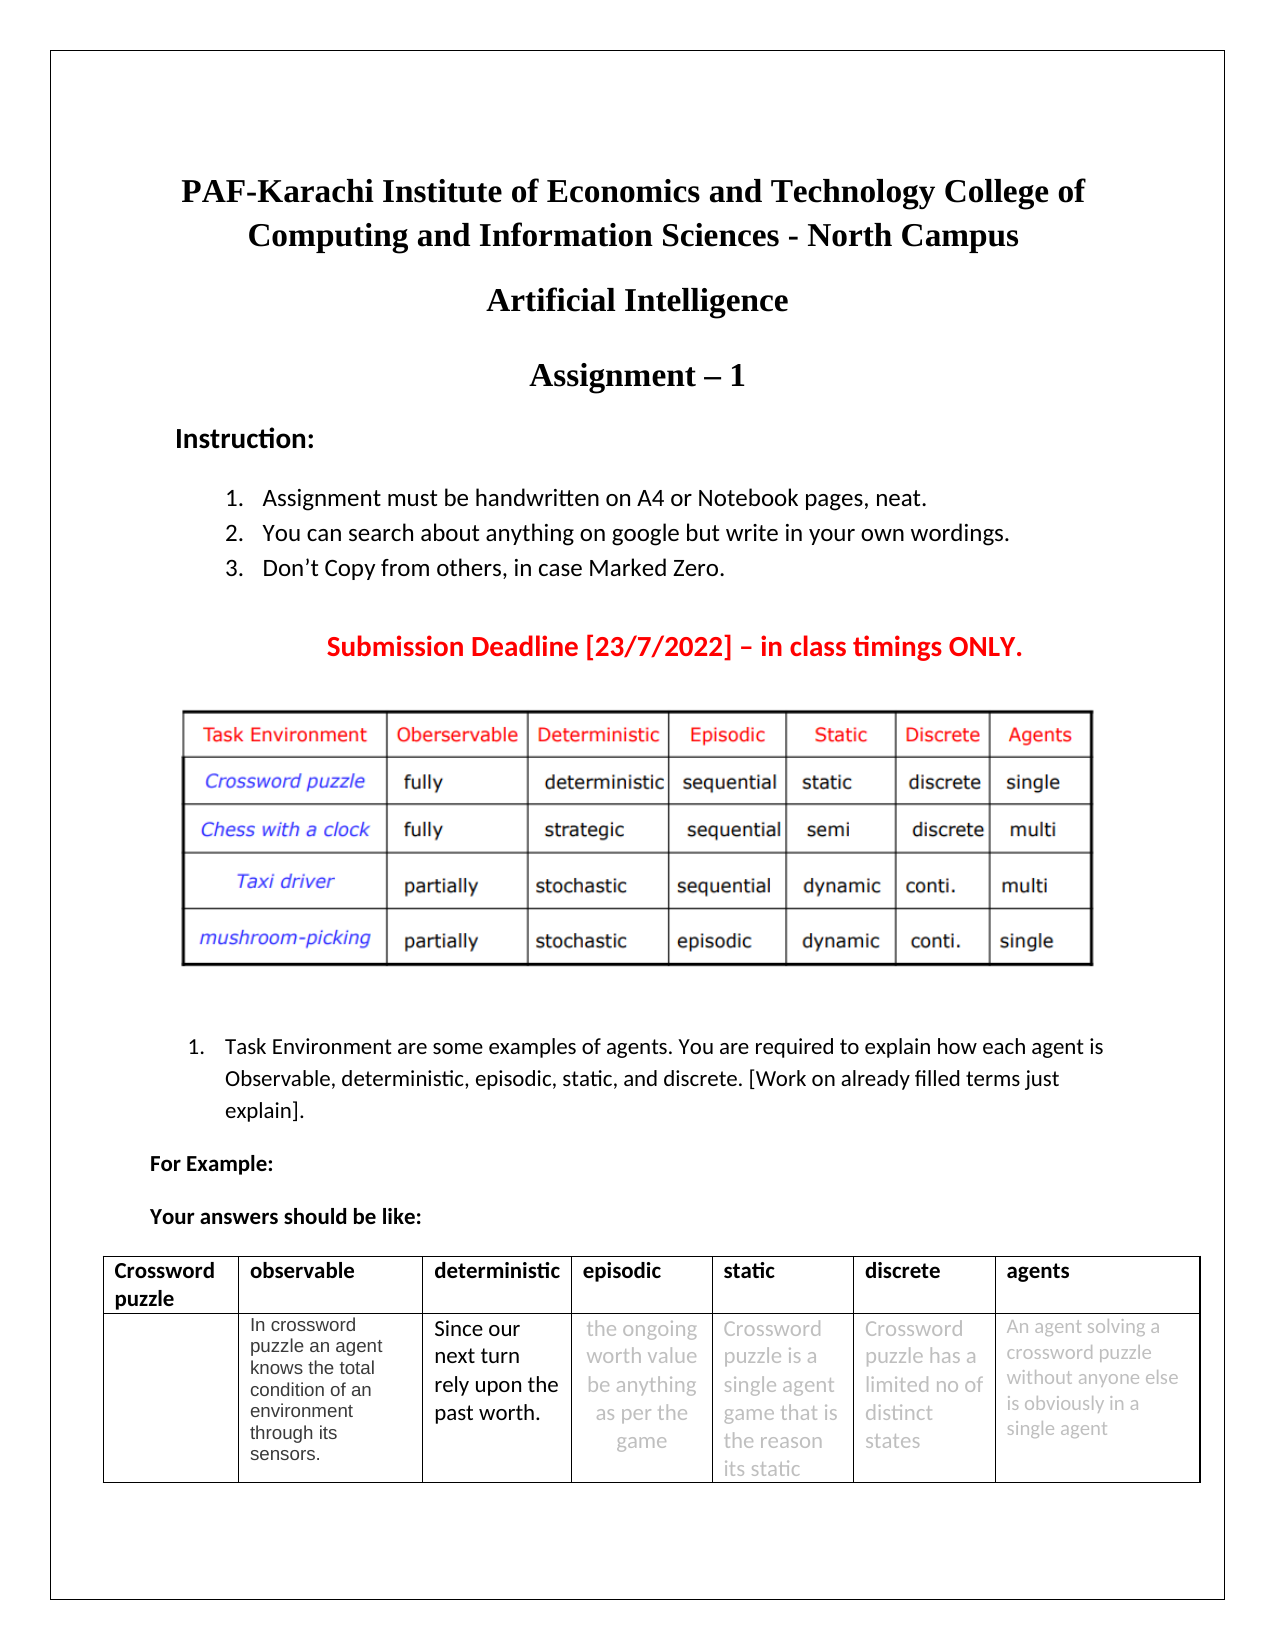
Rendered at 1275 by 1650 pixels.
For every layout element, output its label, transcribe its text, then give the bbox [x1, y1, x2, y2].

list Submission Deadline [23/7/2022] – in class timings ONLY. [225, 628, 1125, 664]
table_header deterministic [423, 1257, 571, 1313]
table_cell Crossword puzzle has a limited no of distinct states [854, 1314, 995, 1482]
table_header static [713, 1257, 853, 1313]
picture [150, 690, 1125, 1007]
text Artificial Intelligence [150, 280, 1125, 318]
table_cell An agent solving a crossword puzzle without anyone else is obviously in a single agent [996, 1314, 1199, 1482]
table_header observable [239, 1257, 422, 1313]
text Assignment – 1 [150, 318, 1125, 393]
table_header episodic [572, 1257, 712, 1313]
text Instruction: [150, 420, 1125, 456]
list You can search about anything on google but write in your own wordings. [225, 517, 1125, 548]
table_cell Since our next turn rely upon the past worth. [423, 1314, 571, 1482]
table_header Crossword puzzle [104, 1257, 238, 1313]
table_cell [104, 1314, 238, 1482]
table_header discrete [854, 1257, 995, 1313]
table_cell Crossword puzzle is a single agent game that is the reason its static [713, 1314, 853, 1482]
text Your answers should be like: [150, 1202, 1125, 1231]
list Task Environment are some examples of agents. You are required to explain how each agent is Observable, deterministic, episodic, static, and discrete. [Work on already filled terms just explain]. [187, 1032, 1125, 1124]
text For Example: [150, 1149, 1125, 1177]
list Don’t Copy from others, in case Marked Zero. [225, 552, 1125, 583]
table_cell In crossword puzzle an agent knows the total condition of an environment through its sensors. [239, 1314, 422, 1482]
table_cell the ongoing worth value be anything as per the game [572, 1314, 712, 1482]
table_header agents [996, 1257, 1199, 1313]
list Assignment must be handwritten on A4 or Notebook pages, neat. [225, 482, 1125, 513]
text PAF-Karachi Institute of Economics and Technology College of Computing and Information Sciences - North Campus [150, 171, 1117, 253]
